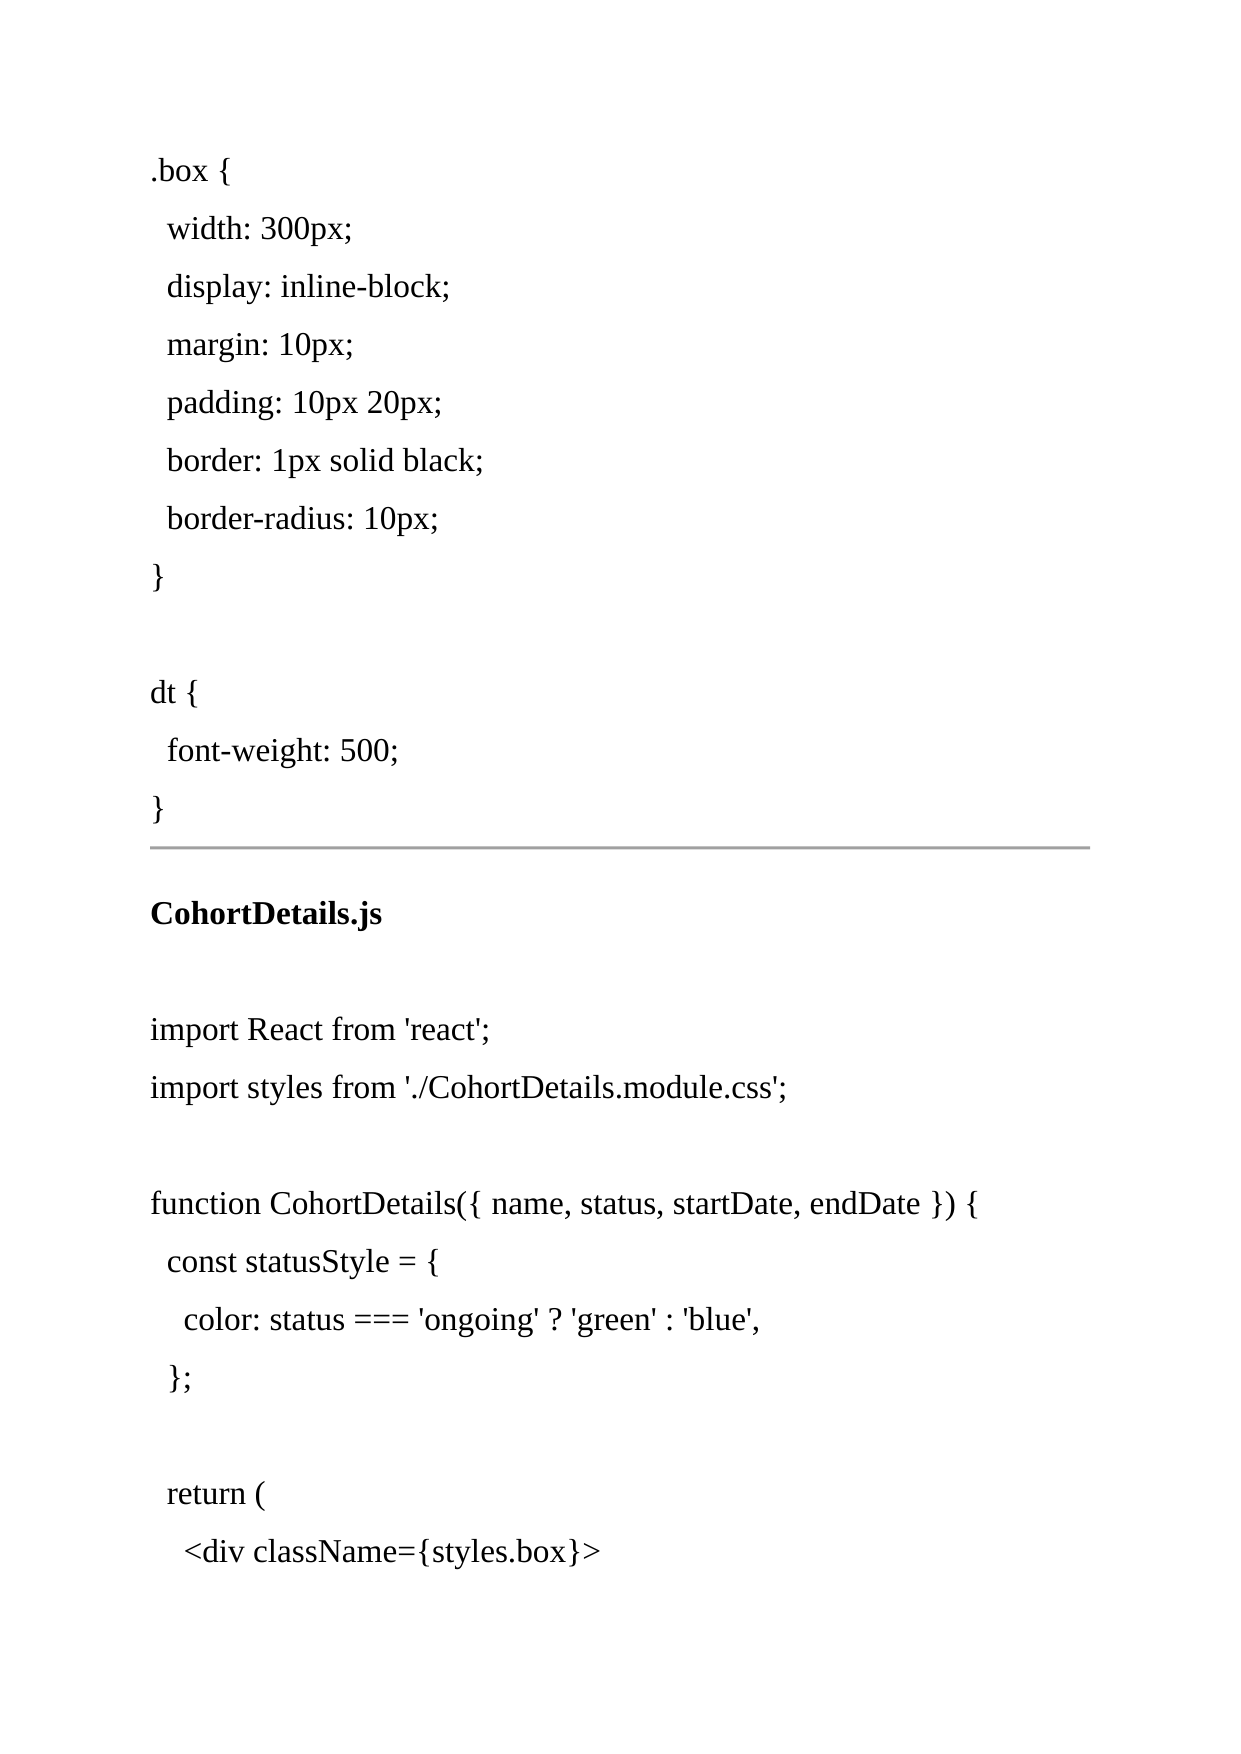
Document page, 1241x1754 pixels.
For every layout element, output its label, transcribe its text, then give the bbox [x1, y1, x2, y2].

text dt { [150, 672, 1090, 711]
text padding: 10px 20px; [150, 382, 1090, 420]
text return ( [150, 1473, 1090, 1512]
text function CohortDetails({ name, status, startDate, endDate }) { [150, 1183, 1090, 1222]
text } [150, 788, 1090, 827]
text width: 300px; [150, 208, 1090, 246]
text font-weight: 500; [150, 730, 1090, 768]
text const statusStyle = { [150, 1241, 1090, 1279]
text border-radius: 10px; [150, 498, 1090, 536]
text border: 1px solid black; [150, 440, 1090, 478]
text } [150, 556, 1090, 594]
text display: inline-block; [150, 266, 1090, 304]
text margin: 10px; [150, 324, 1090, 362]
text <div className={styles.box}> [150, 1531, 1090, 1570]
text import styles from './CohortDetails.module.css'; [150, 1067, 1090, 1106]
text }; [150, 1357, 1090, 1396]
text import React from 'react'; [150, 1009, 1090, 1047]
text CohortDetails.js [150, 893, 1090, 931]
text color: status === 'ongoing' ? 'green' : 'blue', [150, 1299, 1090, 1338]
text .box { [150, 150, 1090, 188]
